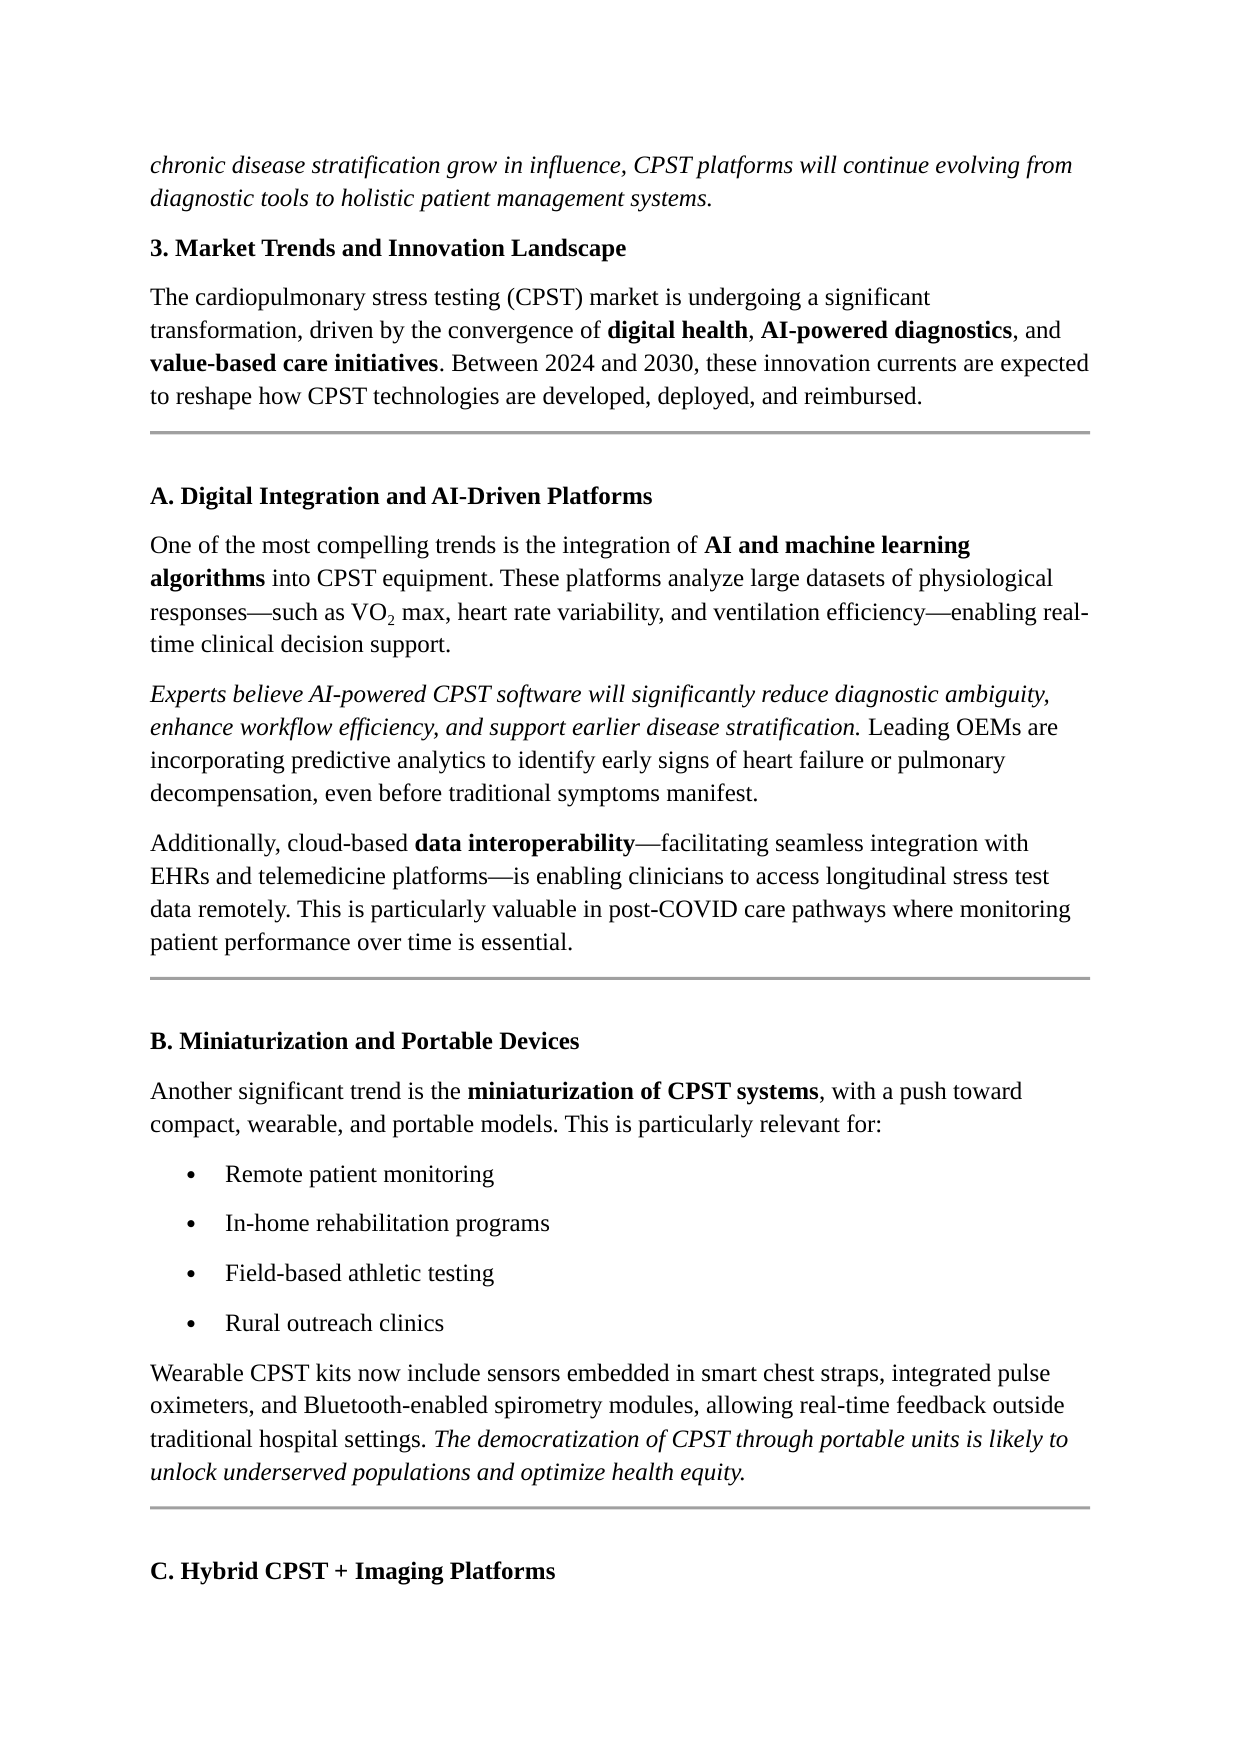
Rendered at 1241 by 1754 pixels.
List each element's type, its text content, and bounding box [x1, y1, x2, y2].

text Wearable CPST kits now include sensors embedded in smart chest straps, integrated pulse oximeters, and Bluetooth-enabled spirometry modules, allowing real-time feedback outside traditional hospital settings. The democratization of CPST through portable units is likely to unlock underserved populations and optimize health equity. [150, 1358, 1090, 1485]
text A. Digital Integration and AI-Driven Platforms [150, 481, 1090, 509]
list In-home rehabilitation programs [187, 1208, 1090, 1237]
text The cardiopulmonary stress testing (CPST) market is undergoing a significant transformation, driven by the convergence of digital health, AI-powered diagnostics, and value-based care initiatives. Between 2024 and 2030, these innovation currents are expected to reshape how CPST technologies are developed, deployed, and reimbursed. [150, 282, 1090, 410]
text B. Miniaturization and Portable Devices [150, 1026, 1090, 1055]
text 3. Market Trends and Innovation Landscape [150, 233, 1090, 261]
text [150, 150, 1090, 212]
list Field-based athletic testing [187, 1258, 1090, 1287]
text Additionally, cloud-based data interoperability—facilitating seamless integration with EHRs and telemedicine platforms—is enabling clinicians to access longitudinal stress test data remotely. This is particularly valuable in post-COVID care pathways where monitoring patient performance over time is essential. [150, 828, 1090, 956]
list Remote patient monitoring [187, 1159, 1090, 1188]
text Another significant trend is the miniaturization of CPST systems, with a push toward compact, wearable, and portable models. This is particularly relevant for: [150, 1076, 1090, 1138]
text Experts believe AI-powered CPST software will significantly reduce diagnostic ambiguity, enhance workflow efficiency, and support earlier disease stratification. Leading OEMs are incorporating predictive analytics to identify early signs of heart failure or pulmonary decompensation, even before traditional symptoms manifest. [150, 679, 1090, 807]
list Rural outreach clinics [187, 1308, 1090, 1337]
text C. Hybrid CPST + Imaging Platforms [150, 1556, 1090, 1585]
text One of the most compelling trends is the integration of AI and machine learning algorithms into CPST equipment. These platforms analyze large datasets of physiological responses—such as VO₂ max, heart rate variability, and ventilation efficiency—enabling real-time clinical decision support. [150, 531, 1090, 658]
